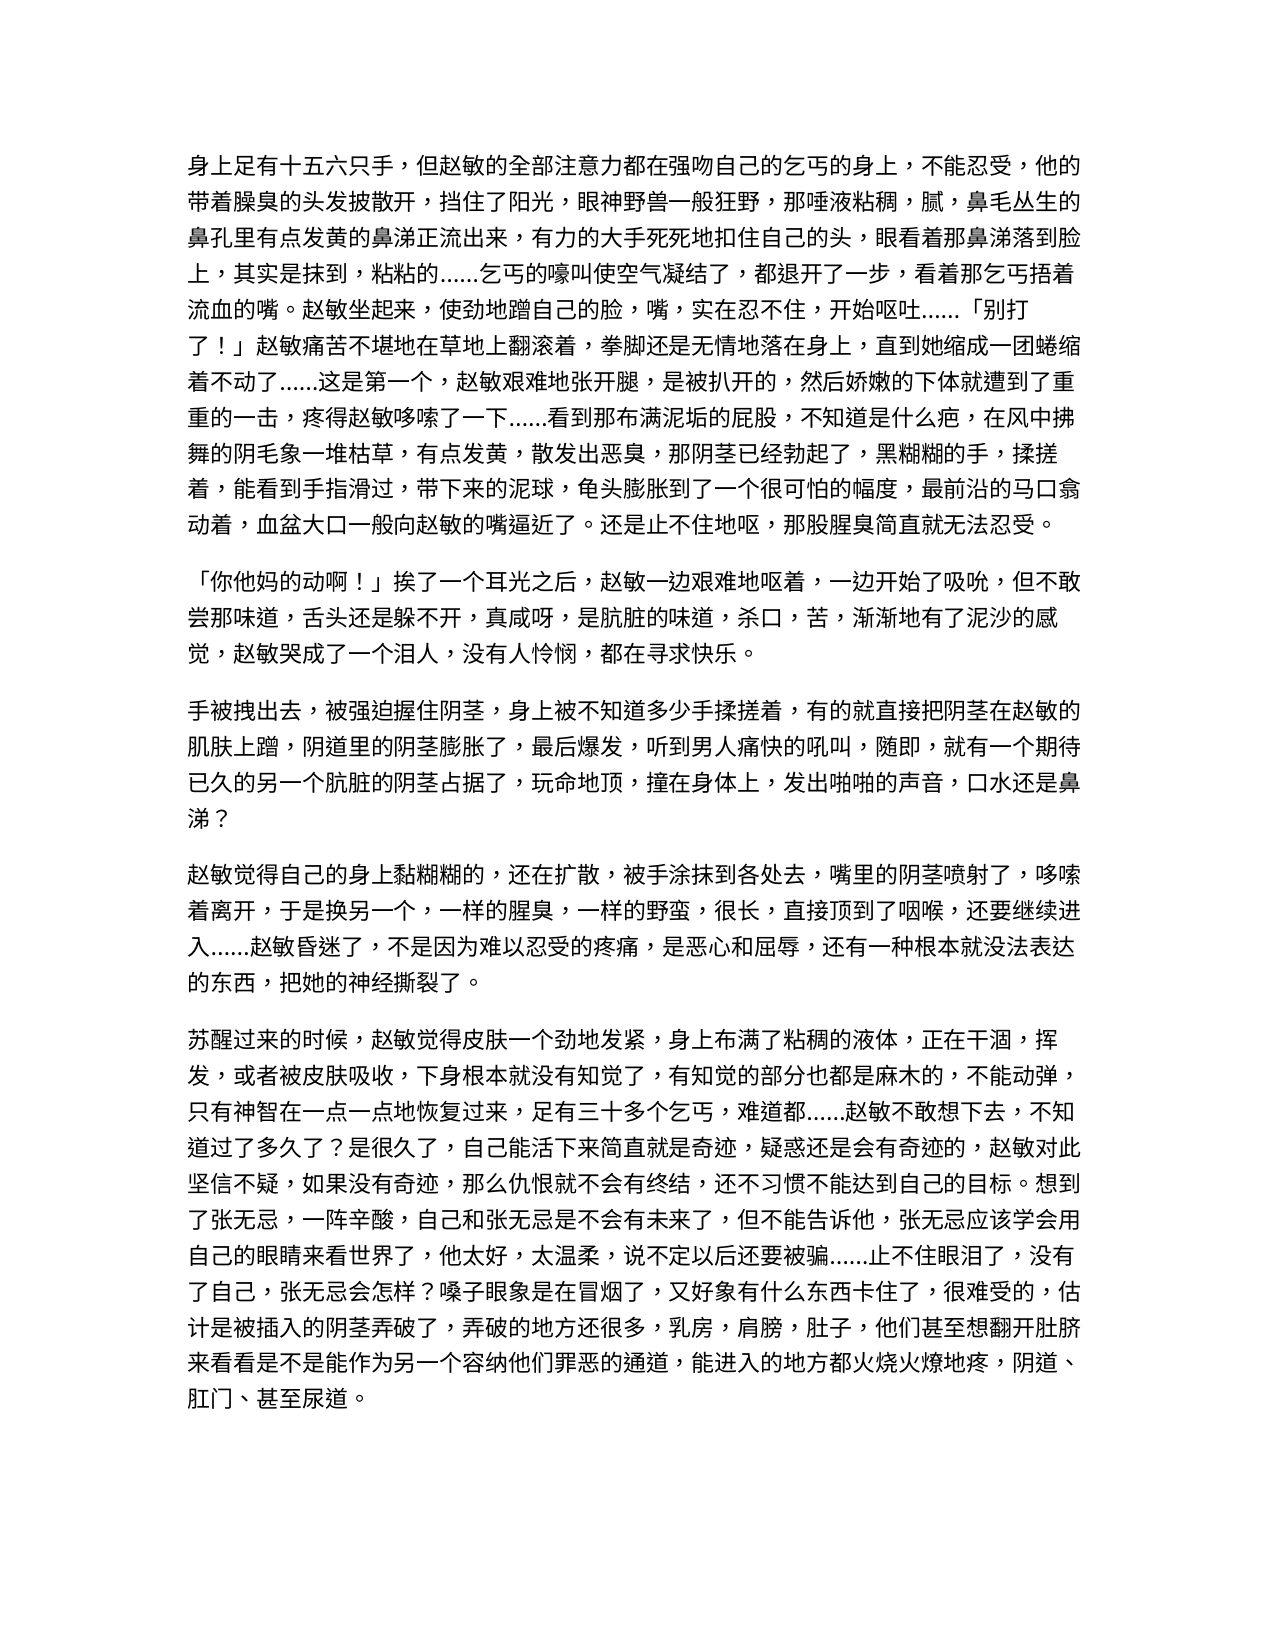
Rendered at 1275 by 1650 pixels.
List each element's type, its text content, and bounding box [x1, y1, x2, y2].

text 赵敏觉得自己的身上黏糊糊的，还在扩散，被手涂抹到各处去，嘴里的阴茎喷射了，哆嗦着离开，于是换另一个，一样的腥臭，一样的野蛮，很长，直接顶到了咽喉，还要继续进入……赵敏昏迷了，不是因为难以忍受的疼痛，是恶心和屈辱，还有一种根本就没法表达的东西，把她的神经撕裂了。 [187, 859, 1087, 998]
text 身上足有十五六只手，但赵敏的全部注意力都在强吻自己的乞丐的身上，不能忍受，他的带着臊臭的头发披散开，挡住了阳光，眼神野兽一般狂野，那唾液粘稠，腻，鼻毛丛生的鼻孔里有点发黄的鼻涕正流出来，有力的大手死死地扣住自己的头，眼看着那鼻涕落到脸上，其实是抹到，粘粘的……乞丐的嚎叫使空气凝结了，都退开了一步，看着那乞丐捂着流血的嘴。赵敏坐起来，使劲地蹭自己的脸，嘴，实在忍不住，开始呕吐……「别打了！」赵敏痛苦不堪地在草地上翻滚着，拳脚还是无情地落在身上，直到她缩成一团蜷缩着不动了……这是第一个，赵敏艰难地张开腿，是被扒开的，然后娇嫩的下体就遭到了重重的一击，疼得赵敏哆嗦了一下……看到那布满泥垢的屁股，不知道是什么疤，在风中拂舞的阴毛象一堆枯草，有点发黄，散发出恶臭，那阴茎已经勃起了，黑糊糊的手，揉搓着，能看到手指滑过，带下来的泥球，龟头膨胀到了一个很可怕的幅度，最前沿的马口翕动着，血盆大口一般向赵敏的嘴逼近了。还是止不住地呕，那股腥臭简直就无法忍受。 [187, 150, 1087, 541]
text 苏醒过来的时候，赵敏觉得皮肤一个劲地发紧，身上布满了粘稠的液体，正在干涸，挥发，或者被皮肤吸收，下身根本就没有知觉了，有知觉的部分也都是麻木的，不能动弹，只有神智在一点一点地恢复过来，足有三十多个乞丐，难道都……赵敏不敢想下去，不知道过了多久了？是很久了，自己能活下来简直就是奇迹，疑惑还是会有奇迹的，赵敏对此坚信不疑，如果没有奇迹，那么仇恨就不会有终结，还不习惯不能达到自己的目标。想到了张无忌，一阵辛酸，自己和张无忌是不会有未来了，但不能告诉他，张无忌应该学会用自己的眼睛来看世界了，他太好，太温柔，说不定以后还要被骗……止不住眼泪了，没有了自己，张无忌会怎样？嗓子眼象是在冒烟了，又好象有什么东西卡住了，很难受的，估计是被插入的阴茎弄破了，弄破的地方还很多，乳房，肩膀，肚子，他们甚至想翻开肚脐来看看是不是能作为另一个容纳他们罪恶的通道，能进入的地方都火烧火燎地疼，阴道、肛门、甚至尿道。 [187, 1024, 1087, 1414]
text 手被拽出去，被强迫握住阴茎，身上被不知道多少手揉搓着，有的就直接把阴茎在赵敏的肌肤上蹭，阴道里的阴茎膨胀了，最后爆发，听到男人痛快的吼叫，随即，就有一个期待已久的另一个肮脏的阴茎占据了，玩命地顶，撞在身体上，发出啪啪的声音，口水还是鼻涕？ [187, 695, 1087, 834]
text 「你他妈的动啊！」挨了一个耳光之后，赵敏一边艰难地呕着，一边开始了吸吮，但不敢尝那味道，舌头还是躲不开，真咸呀，是肮脏的味道，杀口，苦，渐渐地有了泥沙的感觉，赵敏哭成了一个泪人，没有人怜悯，都在寻求快乐。 [187, 566, 1087, 669]
